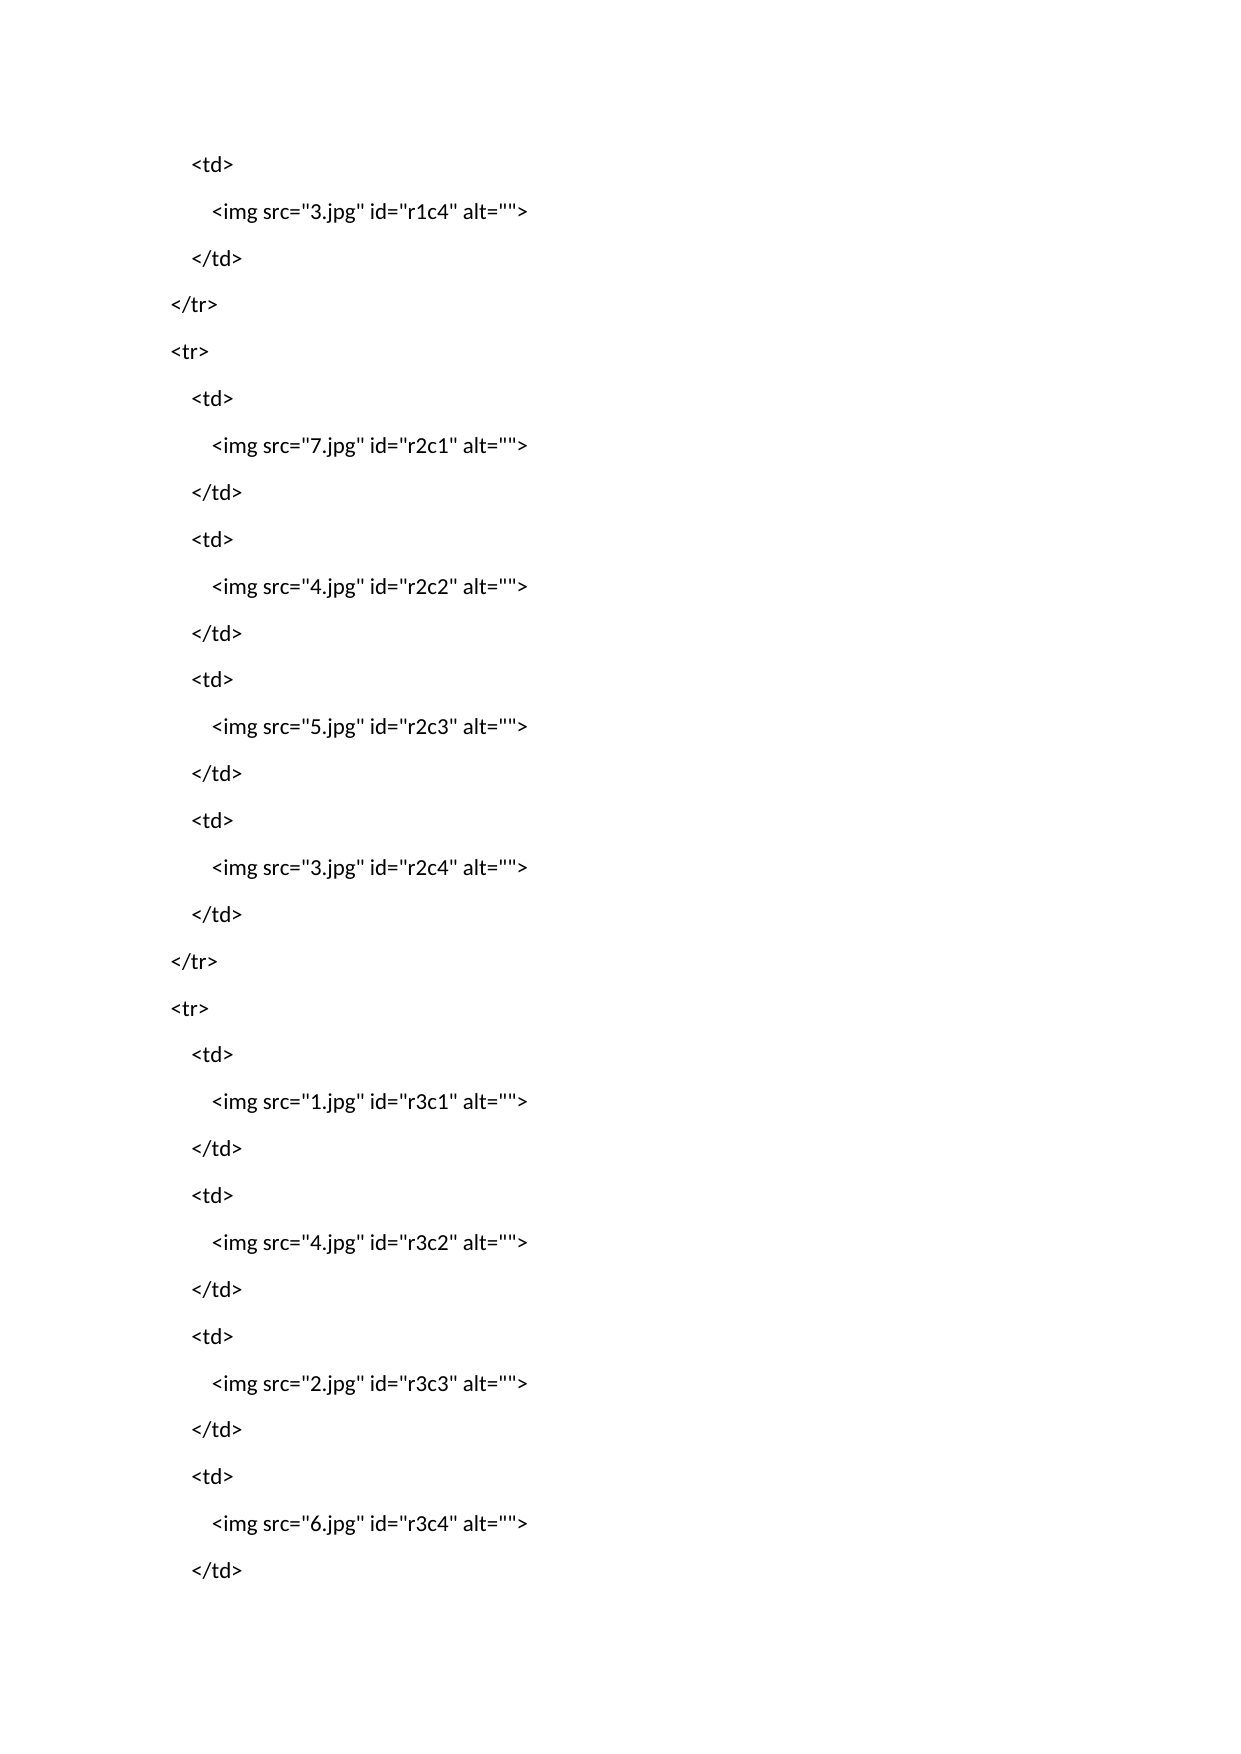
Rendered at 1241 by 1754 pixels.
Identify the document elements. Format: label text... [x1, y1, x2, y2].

text <img src="2.jpg" id="r3c3" alt=""> [150, 1369, 1090, 1397]
text </td> [150, 759, 1090, 787]
text </td> [150, 619, 1090, 647]
text </tr> [150, 291, 1090, 319]
text <td> [150, 666, 1090, 694]
text <img src="3.jpg" id="r1c4" alt=""> [150, 197, 1090, 225]
text </td> [150, 478, 1090, 506]
text <td> [150, 806, 1090, 834]
text <img src="7.jpg" id="r2c1" alt=""> [150, 431, 1090, 459]
text </td> [150, 1134, 1090, 1162]
text </td> [150, 244, 1090, 272]
text <td> [150, 1322, 1090, 1350]
text </td> [150, 1275, 1090, 1303]
text </td> [150, 1416, 1090, 1444]
text <td> [150, 384, 1090, 412]
text <img src="3.jpg" id="r2c4" alt=""> [150, 853, 1090, 881]
text <td> [150, 1041, 1090, 1069]
text <img src="6.jpg" id="r3c4" alt=""> [150, 1509, 1090, 1537]
text <td> [150, 525, 1090, 553]
text <img src="1.jpg" id="r3c1" alt=""> [150, 1087, 1090, 1116]
text <img src="4.jpg" id="r3c2" alt=""> [150, 1228, 1090, 1256]
text <img src="4.jpg" id="r2c2" alt=""> [150, 572, 1090, 600]
text <td> [150, 1462, 1090, 1491]
text </tr> [150, 947, 1090, 975]
text <tr> [150, 994, 1090, 1022]
text <td> [150, 150, 1090, 178]
text <tr> [150, 337, 1090, 366]
text <td> [150, 1181, 1090, 1209]
text <img src="5.jpg" id="r2c3" alt=""> [150, 712, 1090, 741]
text </td> [150, 1556, 1090, 1584]
text </td> [150, 900, 1090, 928]
